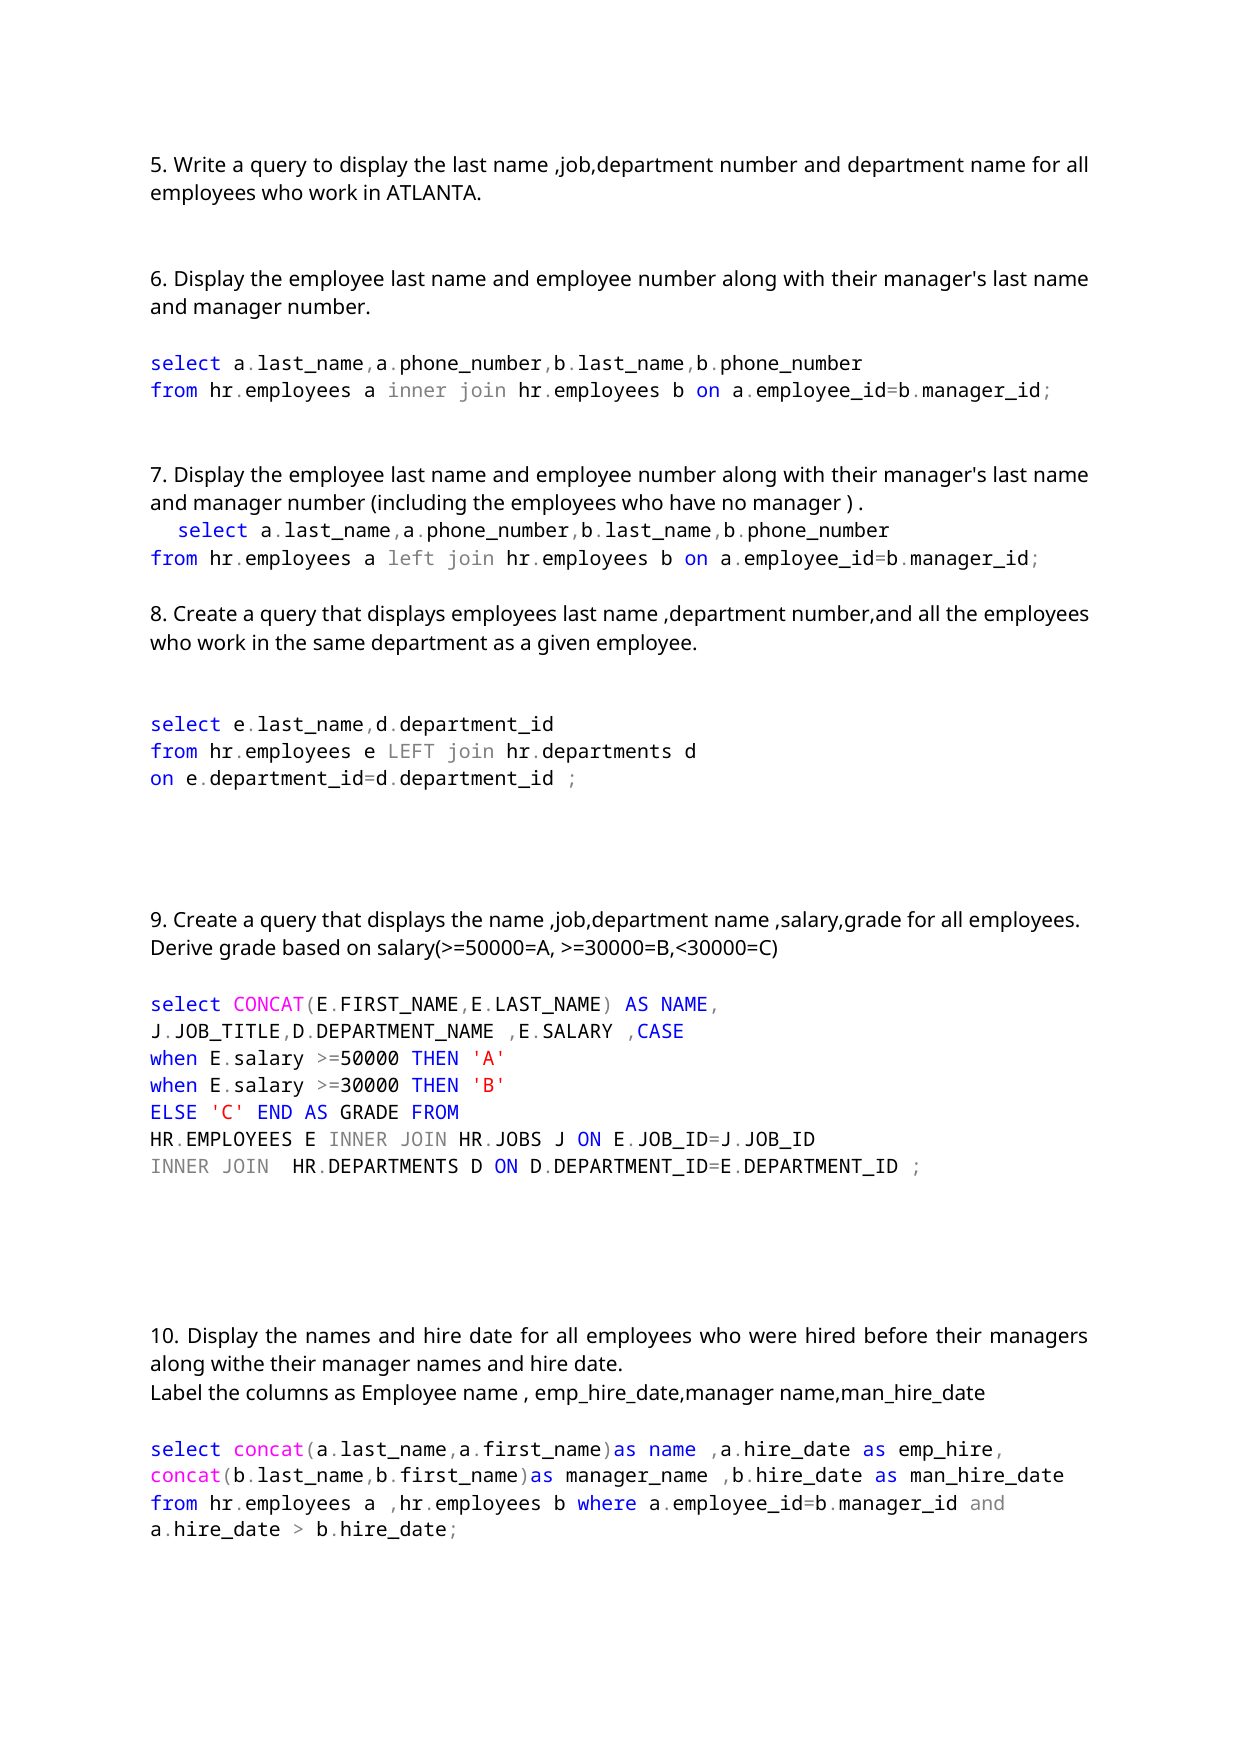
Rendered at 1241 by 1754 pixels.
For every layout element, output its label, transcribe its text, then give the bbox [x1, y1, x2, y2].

text Label the columns as Employee name , emp_hire_date,manager name,man_hire_date [150, 1378, 1090, 1406]
text J.JOB_TITLE,D.DEPARTMENT_NAME ,E.SALARY ,CASE [150, 1017, 1090, 1044]
text select CONCAT(E.FIRST_NAME,E.LAST_NAME) AS NAME, [150, 990, 1090, 1017]
text 9. Create a query that displays the name ,job,department name ,salary,grade for all employees. [150, 905, 1090, 933]
text ELSE 'C' END AS GRADE FROM [150, 1098, 1090, 1125]
text select a.last_name,a.phone_number,b.last_name,b.phone_number [150, 349, 1090, 376]
text on e.department_id=d.department_id ; [150, 764, 1090, 791]
text 6. Display the employee last name and employee number along with their manager's last name and manager number. [150, 264, 1090, 321]
text INNER JOIN HR.DEPARTMENTS D ON D.DEPARTMENT_ID=E.DEPARTMENT_ID ; [150, 1152, 1090, 1179]
text select a.last_name,a.phone_number,b.last_name,b.phone_number [150, 517, 1090, 544]
text select e.last_name,d.department_id [150, 710, 1090, 737]
text 5. Write a query to display the last name ,job,department number and department name for all employees who work in ATLANTA. [150, 150, 1090, 207]
text from hr.employees a left join hr.employees b on a.employee_id=b.manager_id; [150, 544, 1090, 571]
text Derive grade based on salary(>=50000=A, >=30000=B,<30000=C) [150, 933, 1090, 962]
text HR.EMPLOYEES E INNER JOIN HR.JOBS J ON E.JOB_ID=J.JOB_ID [150, 1125, 1090, 1152]
text when E.salary >=50000 THEN 'A' [150, 1044, 1090, 1071]
text when E.salary >=30000 THEN 'B' [150, 1071, 1090, 1098]
text from hr.employees a inner join hr.employees b on a.employee_id=b.manager_id; [150, 376, 1090, 403]
text 10. Display the names and hire date for all employees who were hired before their managers along withe their manager names and hire date. [150, 1321, 1090, 1378]
text from hr.employees e LEFT join hr.departments d [150, 737, 1090, 764]
text 8. Create a query that displays employees last name ,department number,and all the employees who work in the same department as a given employee. [150, 599, 1090, 656]
text select concat(a.last_name,a.first_name)as name ,a.hire_date as emp_hire, [150, 1435, 1090, 1462]
text concat(b.last_name,b.first_name)as manager_name ,b.hire_date as man_hire_date [150, 1462, 1090, 1489]
text from hr.employees a ,hr.employees b where a.employee_id=b.manager_id and a.hire_date > b.hire_date; [150, 1489, 1090, 1543]
text 7. Display the employee last name and employee number along with their manager's last name and manager number (including the employees who have no manager ) . [150, 460, 1090, 517]
